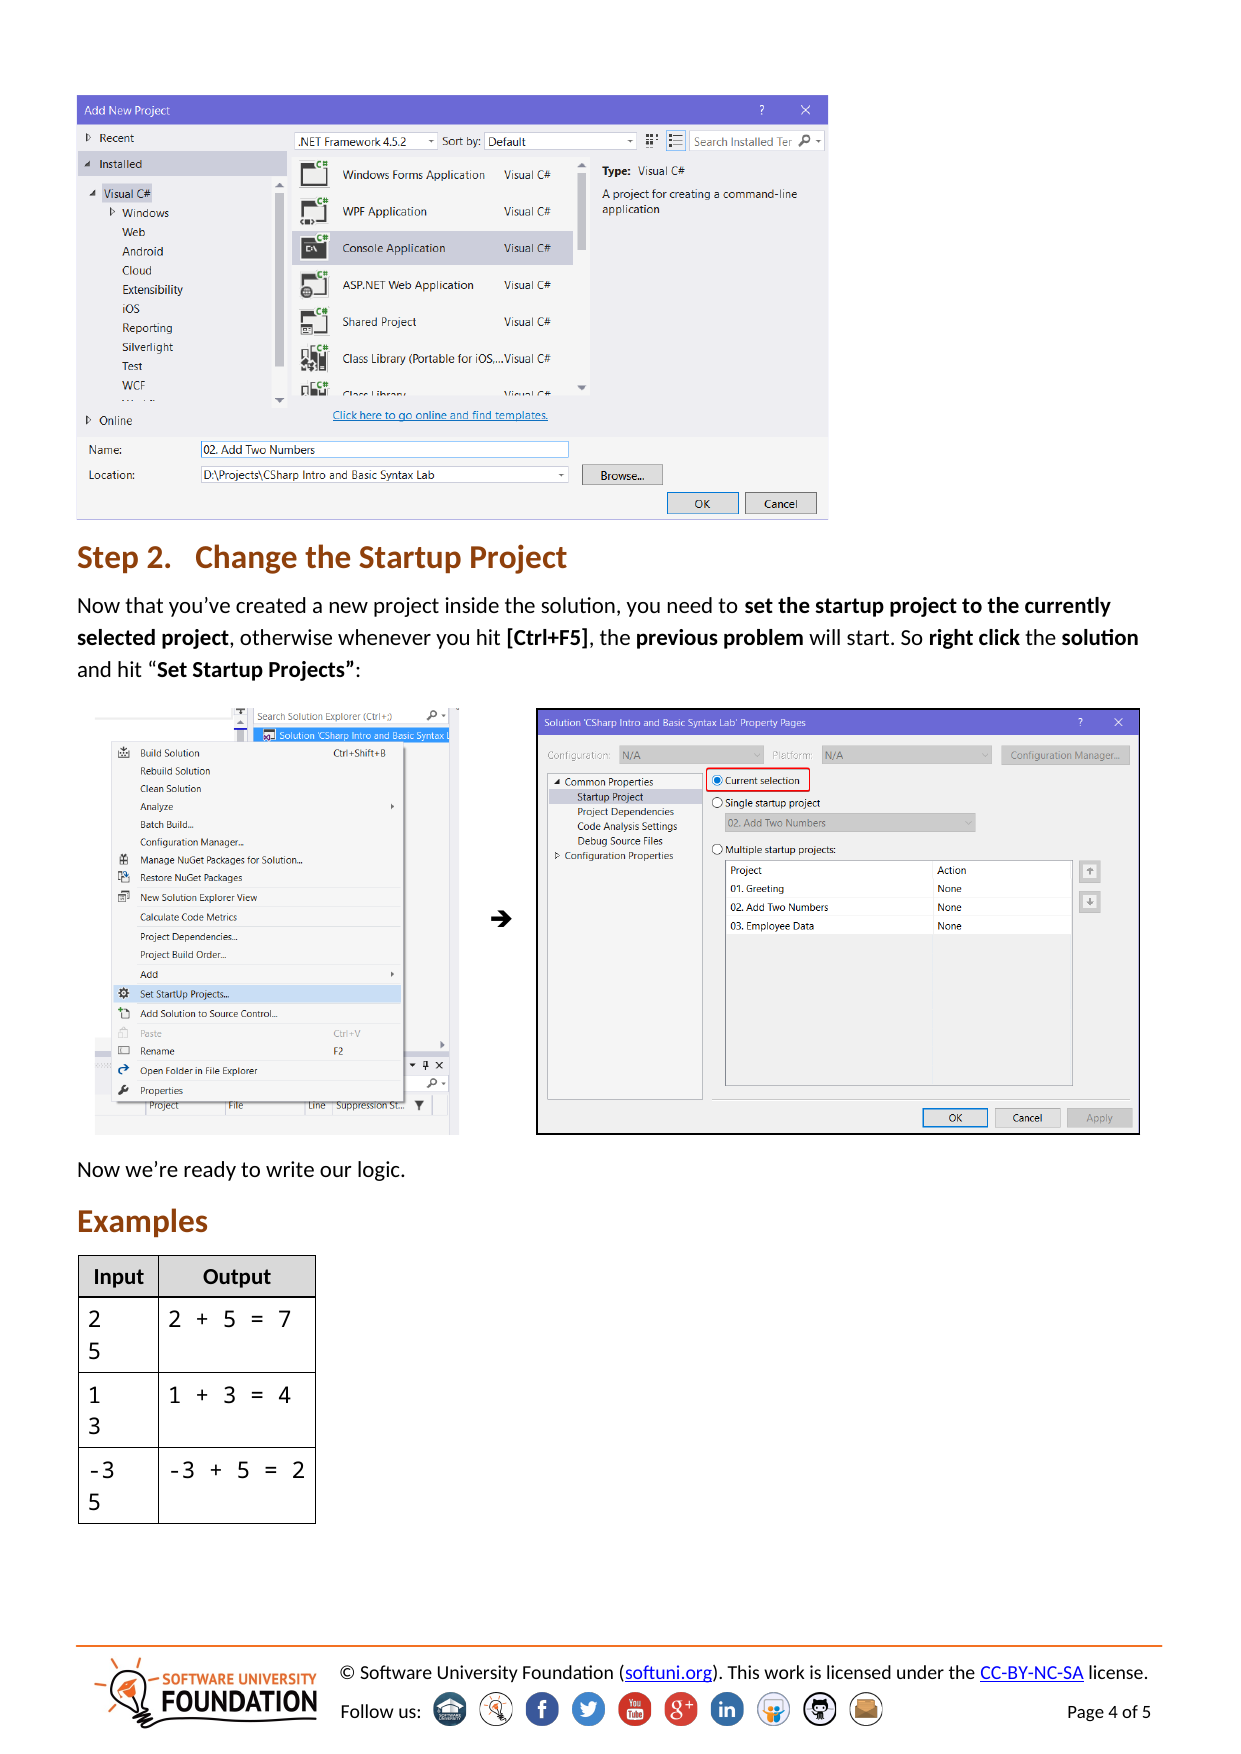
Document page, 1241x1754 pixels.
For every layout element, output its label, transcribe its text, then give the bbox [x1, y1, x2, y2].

table_header [525, 700, 1157, 1147]
text Now we’re ready to write our logic. [77, 1156, 1163, 1184]
picture [849, 1692, 883, 1726]
table_header [478, 700, 525, 1147]
table_cell -3 5 [79, 1448, 158, 1523]
picture [433, 1692, 467, 1726]
picture [572, 1692, 605, 1726]
picture [664, 1692, 698, 1726]
table_cell 1 + 3 = 4 [159, 1373, 315, 1447]
picture [525, 1692, 559, 1726]
picture [803, 1692, 837, 1726]
picture [93, 1656, 317, 1729]
table_cell -3 + 5 = 2 [159, 1448, 315, 1523]
table_header Input [79, 1256, 158, 1296]
table_cell 2 5 [79, 1298, 158, 1372]
picture [538, 710, 1139, 1133]
picture [757, 1692, 790, 1726]
table_cell 2 + 5 = 7 [159, 1298, 315, 1372]
picture [710, 1692, 744, 1726]
subtitle Change the Startup Project [77, 536, 1163, 577]
table_cell 1 3 [79, 1373, 158, 1447]
table_header Output [159, 1256, 315, 1296]
table_header [84, 700, 478, 1147]
text Now that you’ve created a new project inside the solution, you need to set the startup project to the currently selected project, otherwise whenever you hit [Ctrl+F5], the previous problem will start. So right click the solution and hit “Set Startup Projects”: [77, 591, 1163, 683]
picture [479, 1692, 513, 1726]
picture [76, 95, 829, 520]
subtitle Examples [77, 1200, 1163, 1241]
picture [618, 1692, 652, 1726]
picture [94, 708, 460, 1135]
